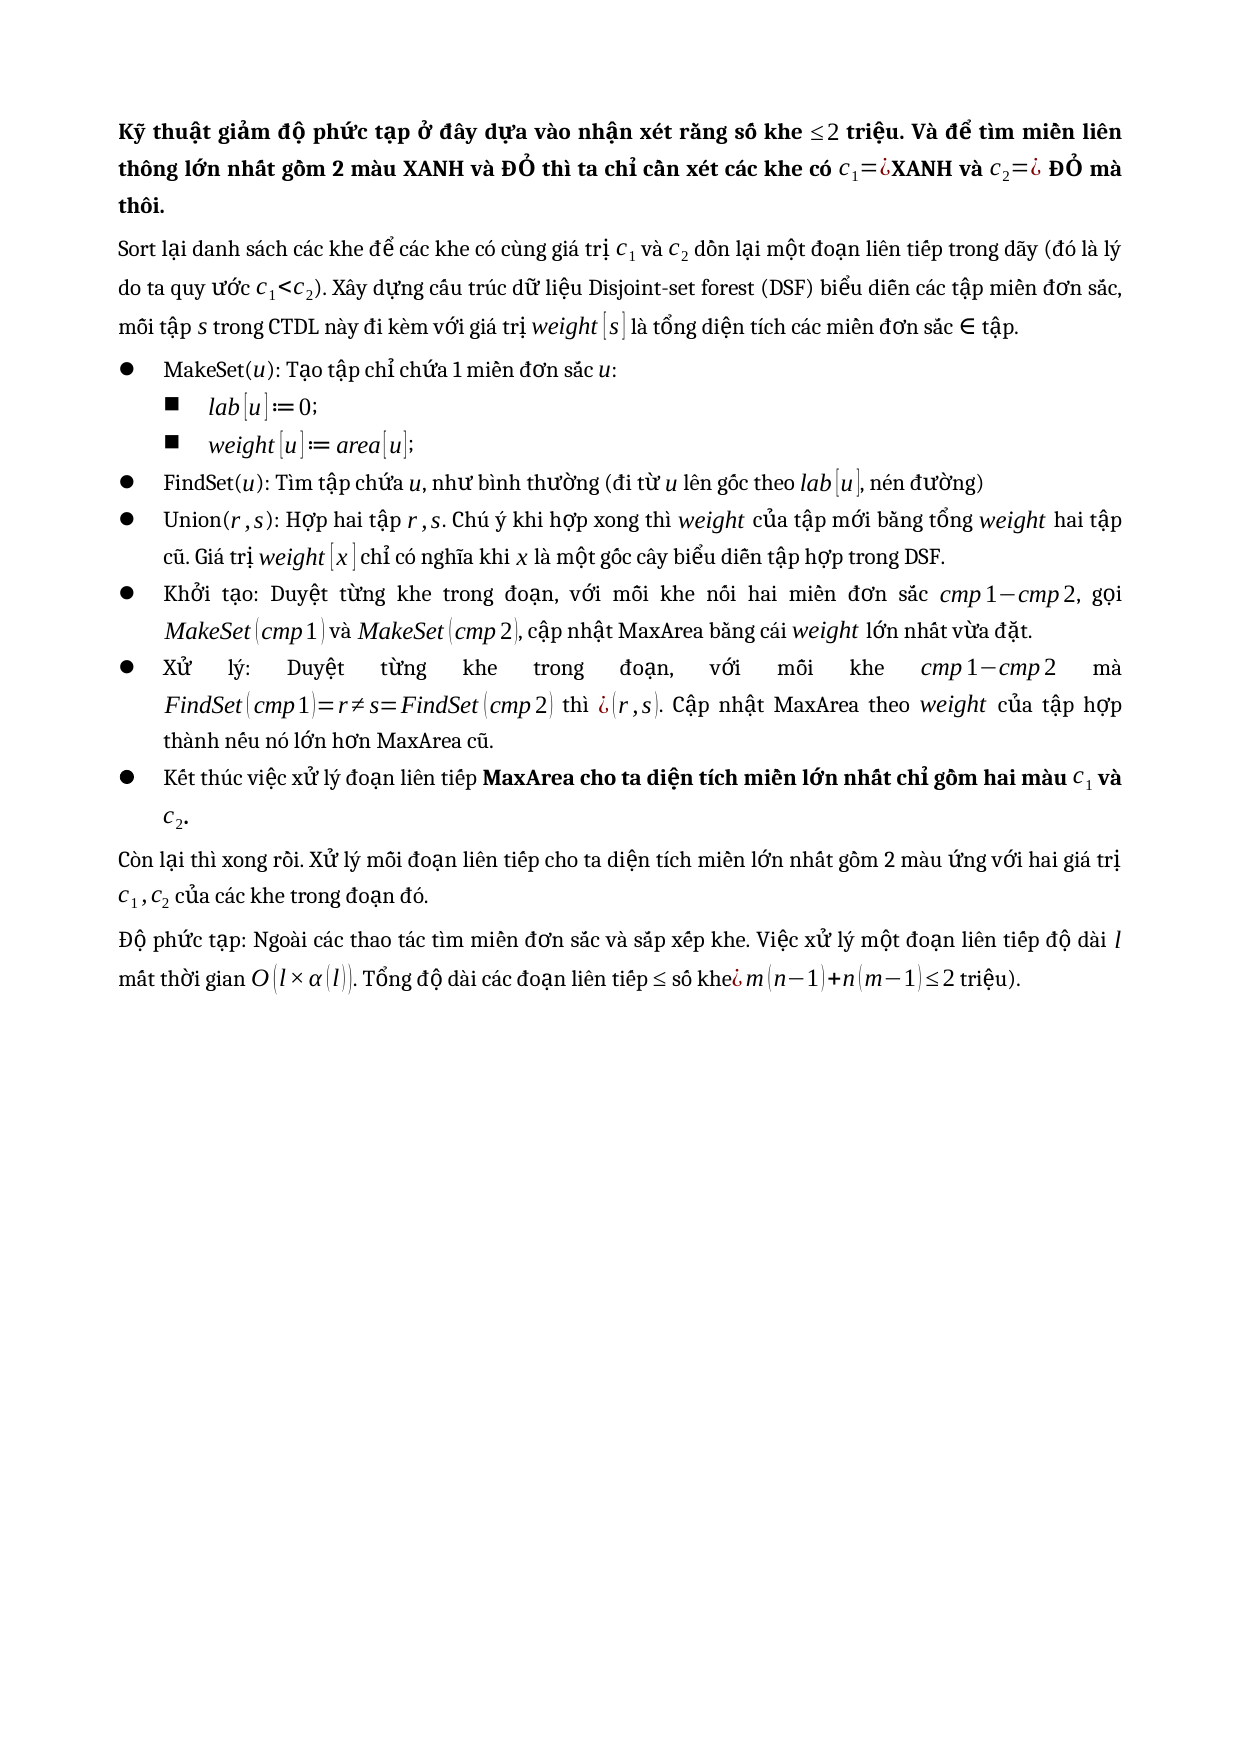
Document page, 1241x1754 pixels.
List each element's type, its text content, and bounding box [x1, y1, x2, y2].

list Union(): Hợp hai tập . Chú ý khi hợp xong thì của tập mới bằng tổng hai tập cũ. Giá trị chỉ có nghĩa khi là một gốc cây biểu diễn tập hợp trong DSF. [118, 506, 1122, 572]
text Kỹ thuật giảm độ phức tạp ở đây dựa vào nhận xét rằng số khe triệu. Và để tìm miền liên thông lớn nhất gồm 2 màu XANH và ĐỎ thì ta chỉ cần xét các khe có XANH và ĐỎ mà thôi. [118, 118, 1122, 219]
list Xử lý: Duyệt từng khe trong đoạn, với mỗi khe mà thì . Cập nhật MaxArea theo của tập hợp thành nếu nó lớn hơn MaxArea cũ. [118, 654, 1122, 754]
text Còn lại thì xong rồi. Xử lý mỗi đoạn liên tiếp cho ta diện tích miền lớn nhất gồm 2 màu ứng với hai giá trị của các khe trong đoạn đó. [118, 847, 1122, 912]
list ; [163, 430, 1122, 460]
text Sort lại danh sách các khe để các khe có cùng giá trị và dồn lại một đoạn liên tiếp trong dãy (đó là lý do ta quy ước ). Xây dựng cấu trúc dữ liệu Disjoint-set forest (DSF) biểu diễn các tập miền đơn sắc, mỗi tập trong CTDL này đi kèm với giá trị là tổng diện tích các miền đơn sắc tập. [118, 233, 1122, 342]
list MakeSet(): Tạo tập chỉ chứa 1 miền đơn sắc : [118, 356, 1122, 384]
text Độ phức tạp: Ngoài các thao tác tìm miền đơn sắc và sắp xếp khe. Việc xử lý một đoạn liên tiếp độ dài mất thời gian . Tổng độ dài các đoạn liên tiếp số khe triệu). [118, 926, 1122, 996]
list FindSet(): Tìm tập chứa , như bình thường (đi từ lên gốc theo , nén đường) [118, 468, 1122, 499]
list Khởi tạo: Duyệt từng khe trong đoạn, với mỗi khe nối hai miền đơn sắc , gọi và , cập nhật MaxArea bằng cái lớn nhất vừa đặt. [118, 580, 1122, 646]
list ; [163, 391, 1122, 422]
list Kết thúc việc xử lý đoạn liên tiếp MaxArea cho ta diện tích miền lớn nhất chỉ gồm hai màu và . [118, 762, 1122, 833]
